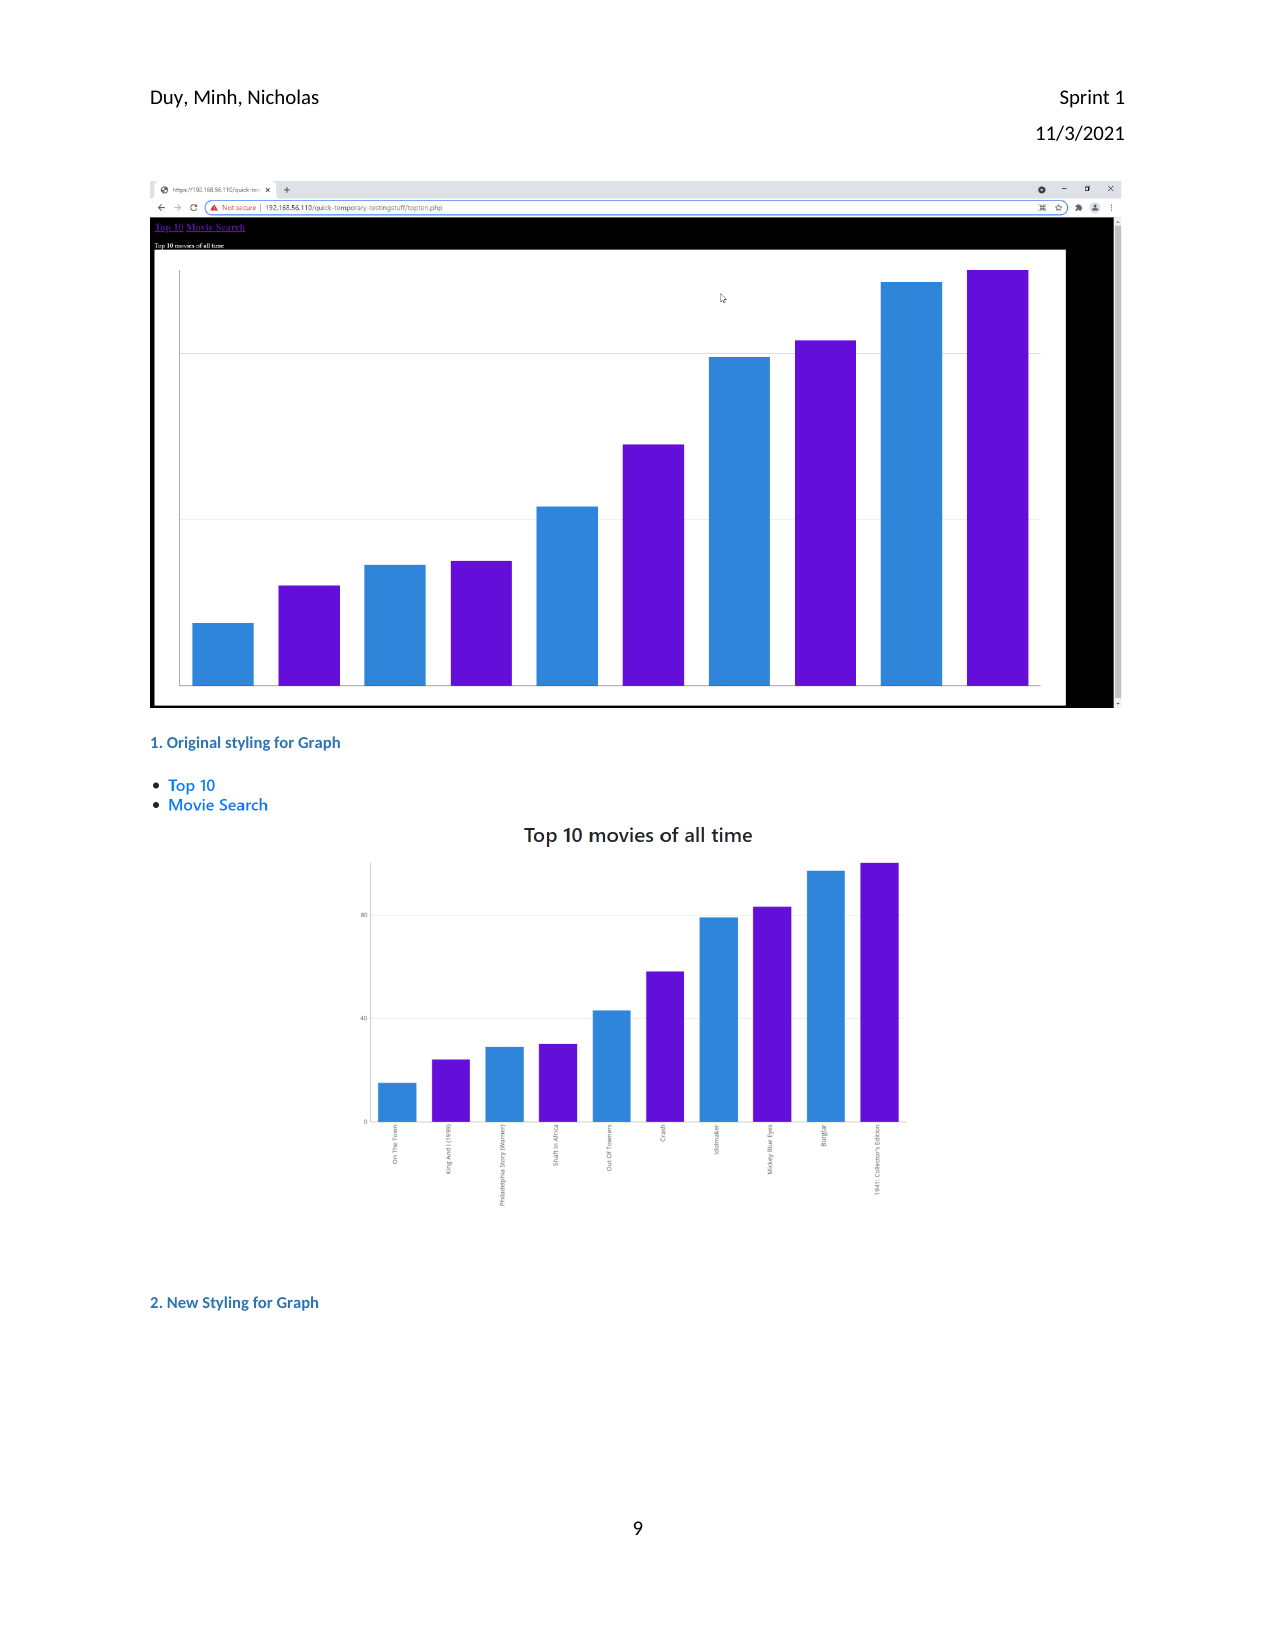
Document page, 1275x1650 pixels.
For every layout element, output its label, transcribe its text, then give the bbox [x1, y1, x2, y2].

picture [150, 181, 1122, 708]
picture [150, 776, 1125, 1268]
